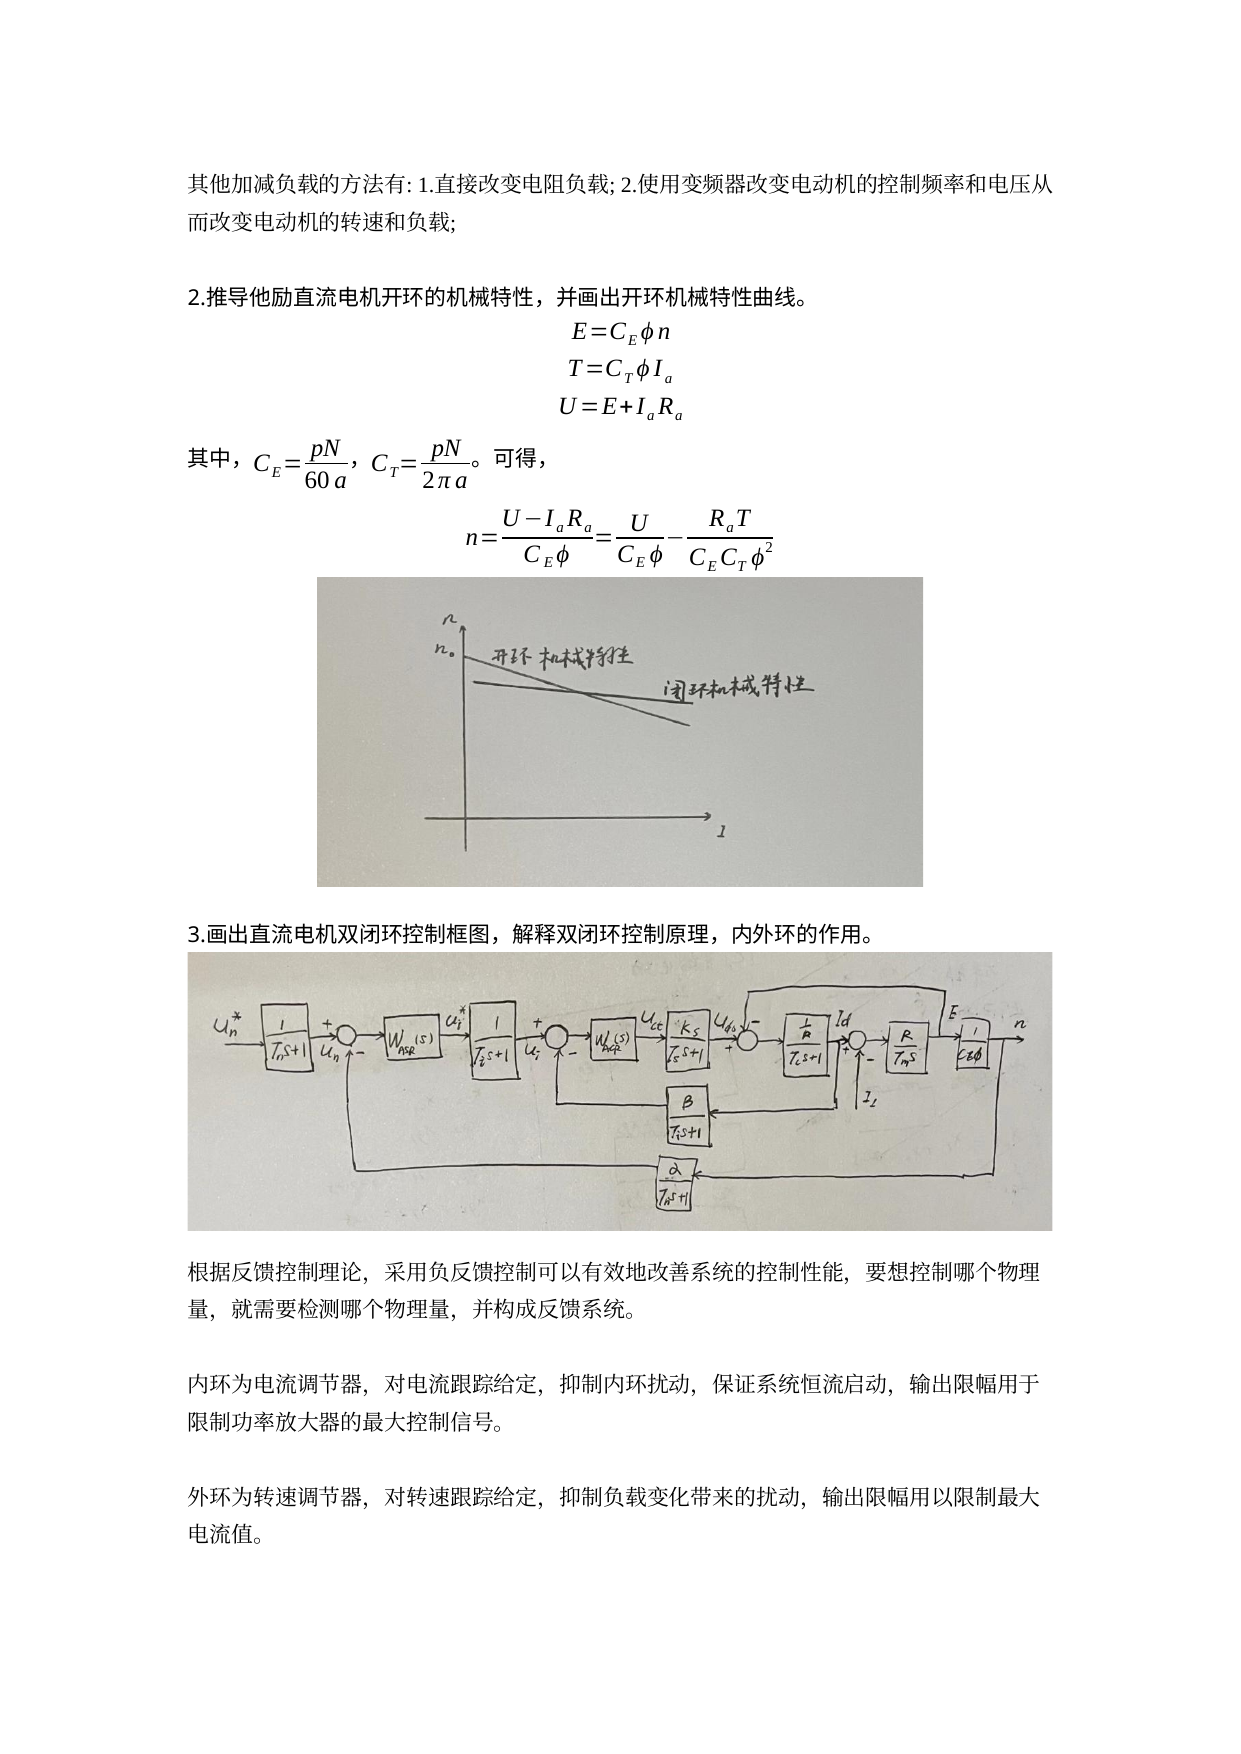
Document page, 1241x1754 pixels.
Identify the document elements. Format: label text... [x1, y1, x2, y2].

text 内环为电流调节器，对电流跟踪给定，抑制内环扰动，保证系统恒流启动，输出限幅用于限制功率放大器的最大控制信号。 [187, 1364, 1053, 1439]
text 2.推导他励直流电机开环的机械特性，并画出开环机械特性曲线。 [187, 277, 1053, 314]
text 外环为转速调节器，对转速跟踪给定，抑制负载变化带来的扰动，输出限幅用以限制最大电流值。 [187, 1477, 1053, 1552]
picture [317, 577, 924, 887]
text 其中，，。可得， [187, 427, 1053, 502]
text 其他加减负载的方法有: 1.直接改变电阻负载; 2.使用变频器改变电动机的控制频率和电压从而改变电动机的转速和负载; [187, 164, 1053, 239]
picture [187, 952, 1053, 1231]
list 根据反馈控制理论，采用负反馈控制可以有效地改善系统的控制性能，要想控制哪个物理量，就需要检测哪个物理量，并构成反馈系统。 [187, 1252, 1053, 1327]
text 3.画出直流电机双闭环控制框图，解释双闭环控制原理，内外环的作用。 [187, 914, 1053, 952]
